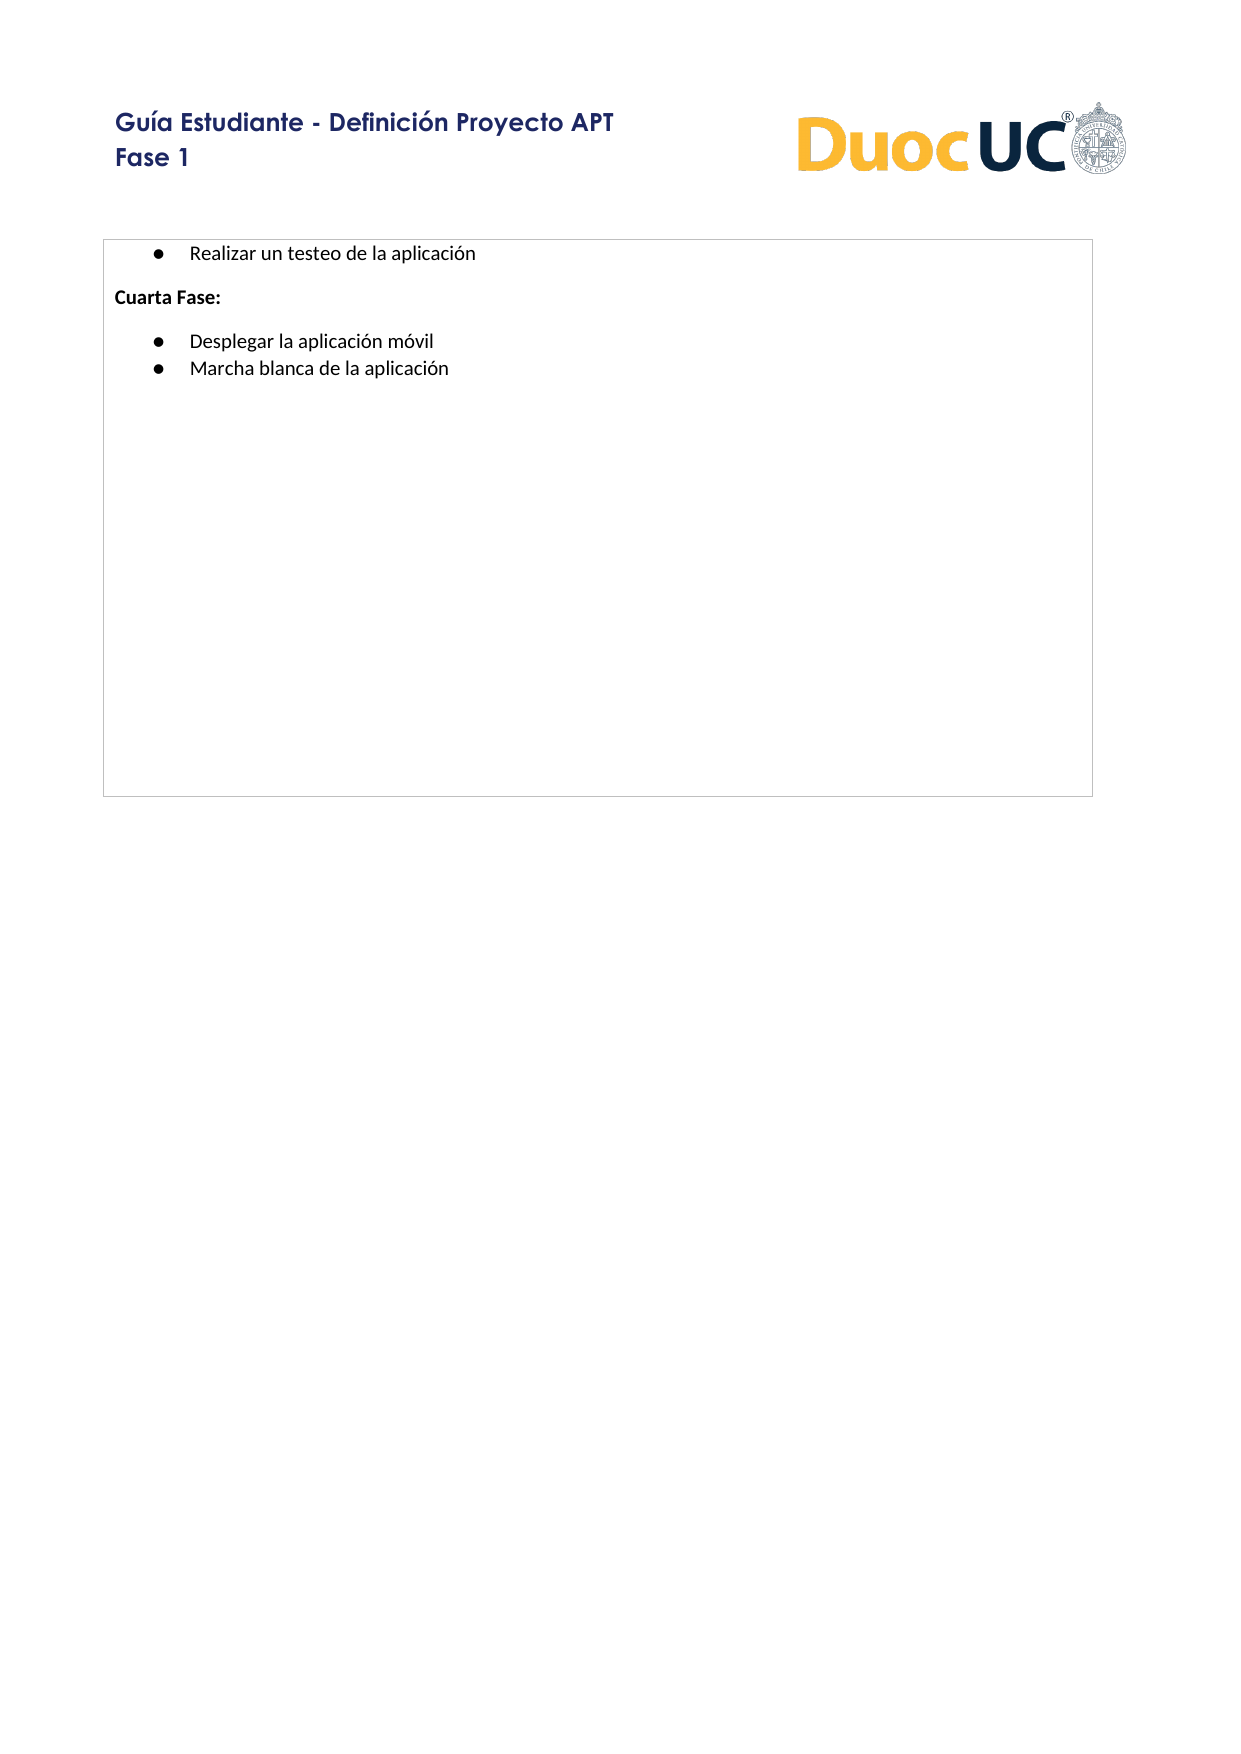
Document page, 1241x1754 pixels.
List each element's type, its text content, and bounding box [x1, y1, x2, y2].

picture [798, 102, 1126, 174]
